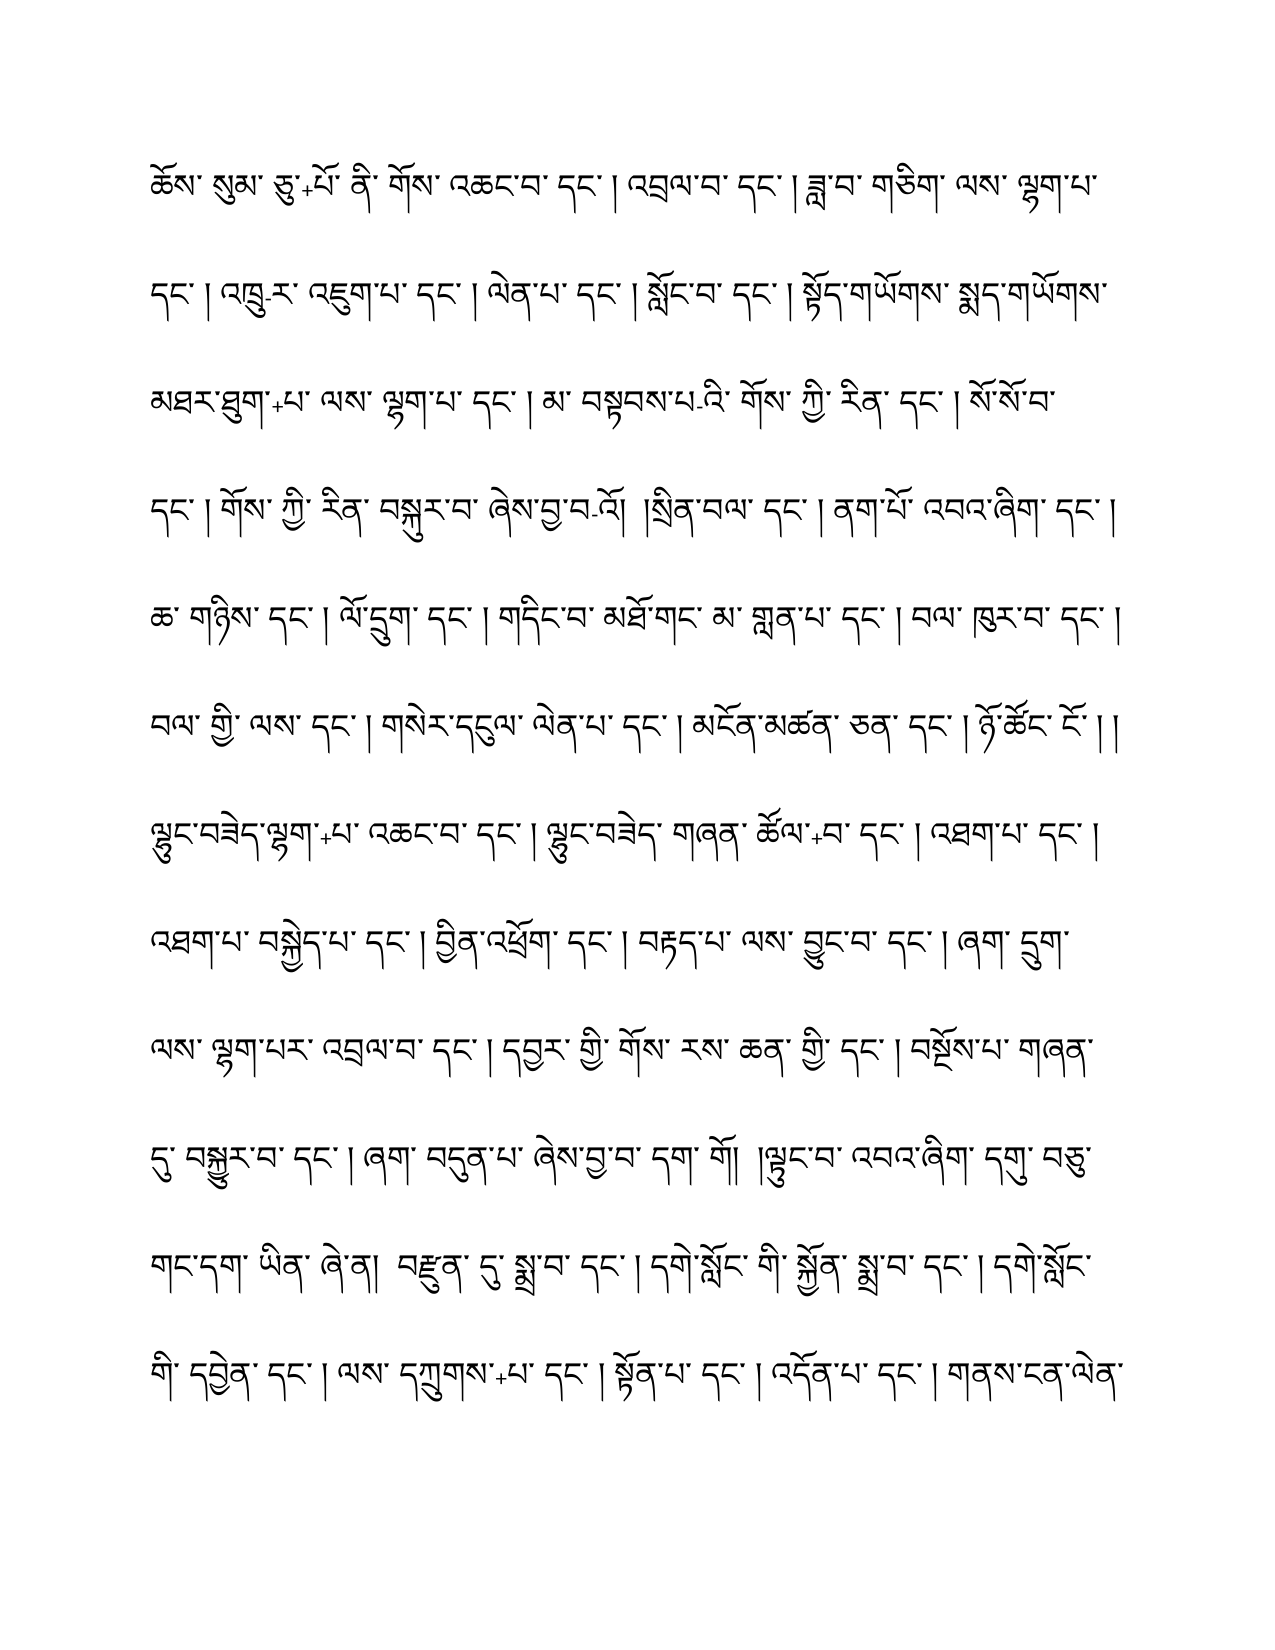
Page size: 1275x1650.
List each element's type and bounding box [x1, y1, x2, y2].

text [150, 150, 1125, 1431]
